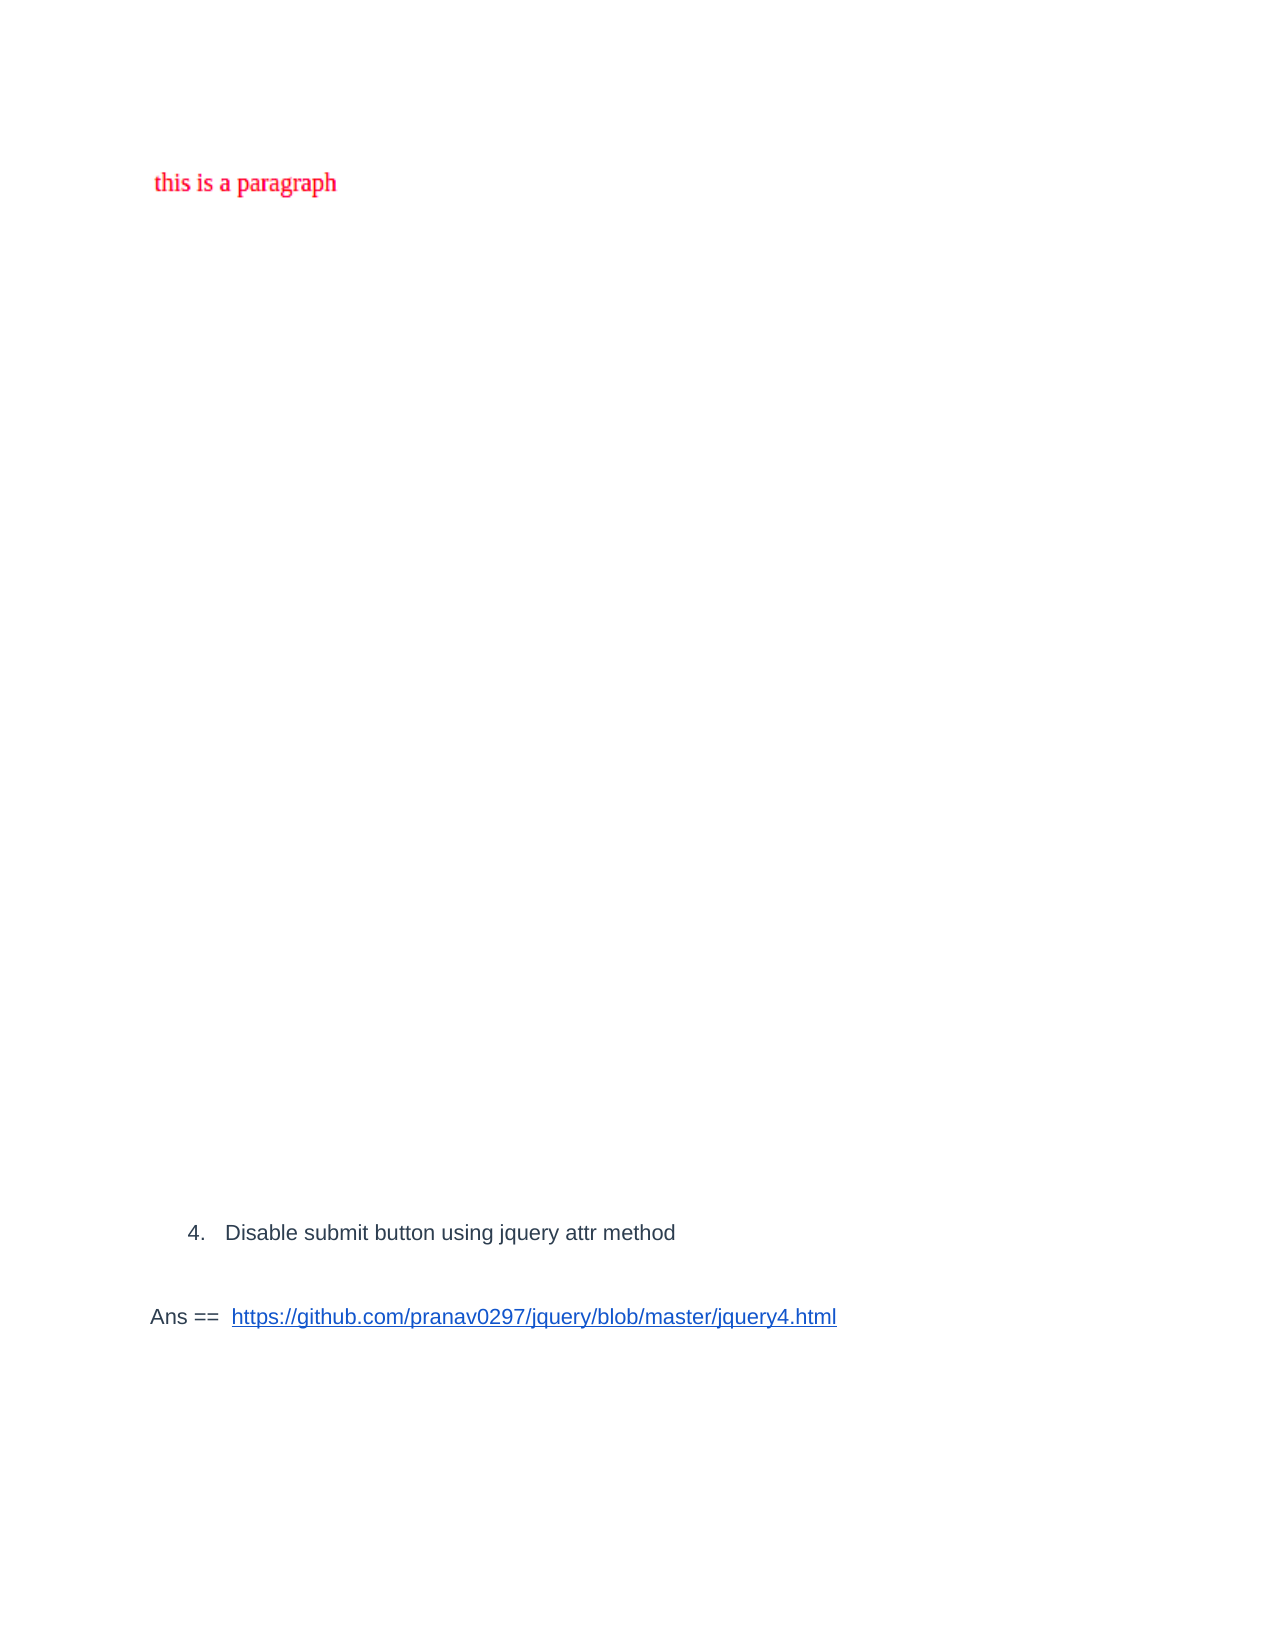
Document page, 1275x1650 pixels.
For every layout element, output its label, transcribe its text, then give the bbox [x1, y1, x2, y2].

text Ans == https://github.com/pranav0297/jquery/blob/master/jquery4.html [150, 1304, 1125, 1329]
list Disable submit button using jquery attr method [187, 1220, 1125, 1245]
picture [150, 150, 811, 408]
